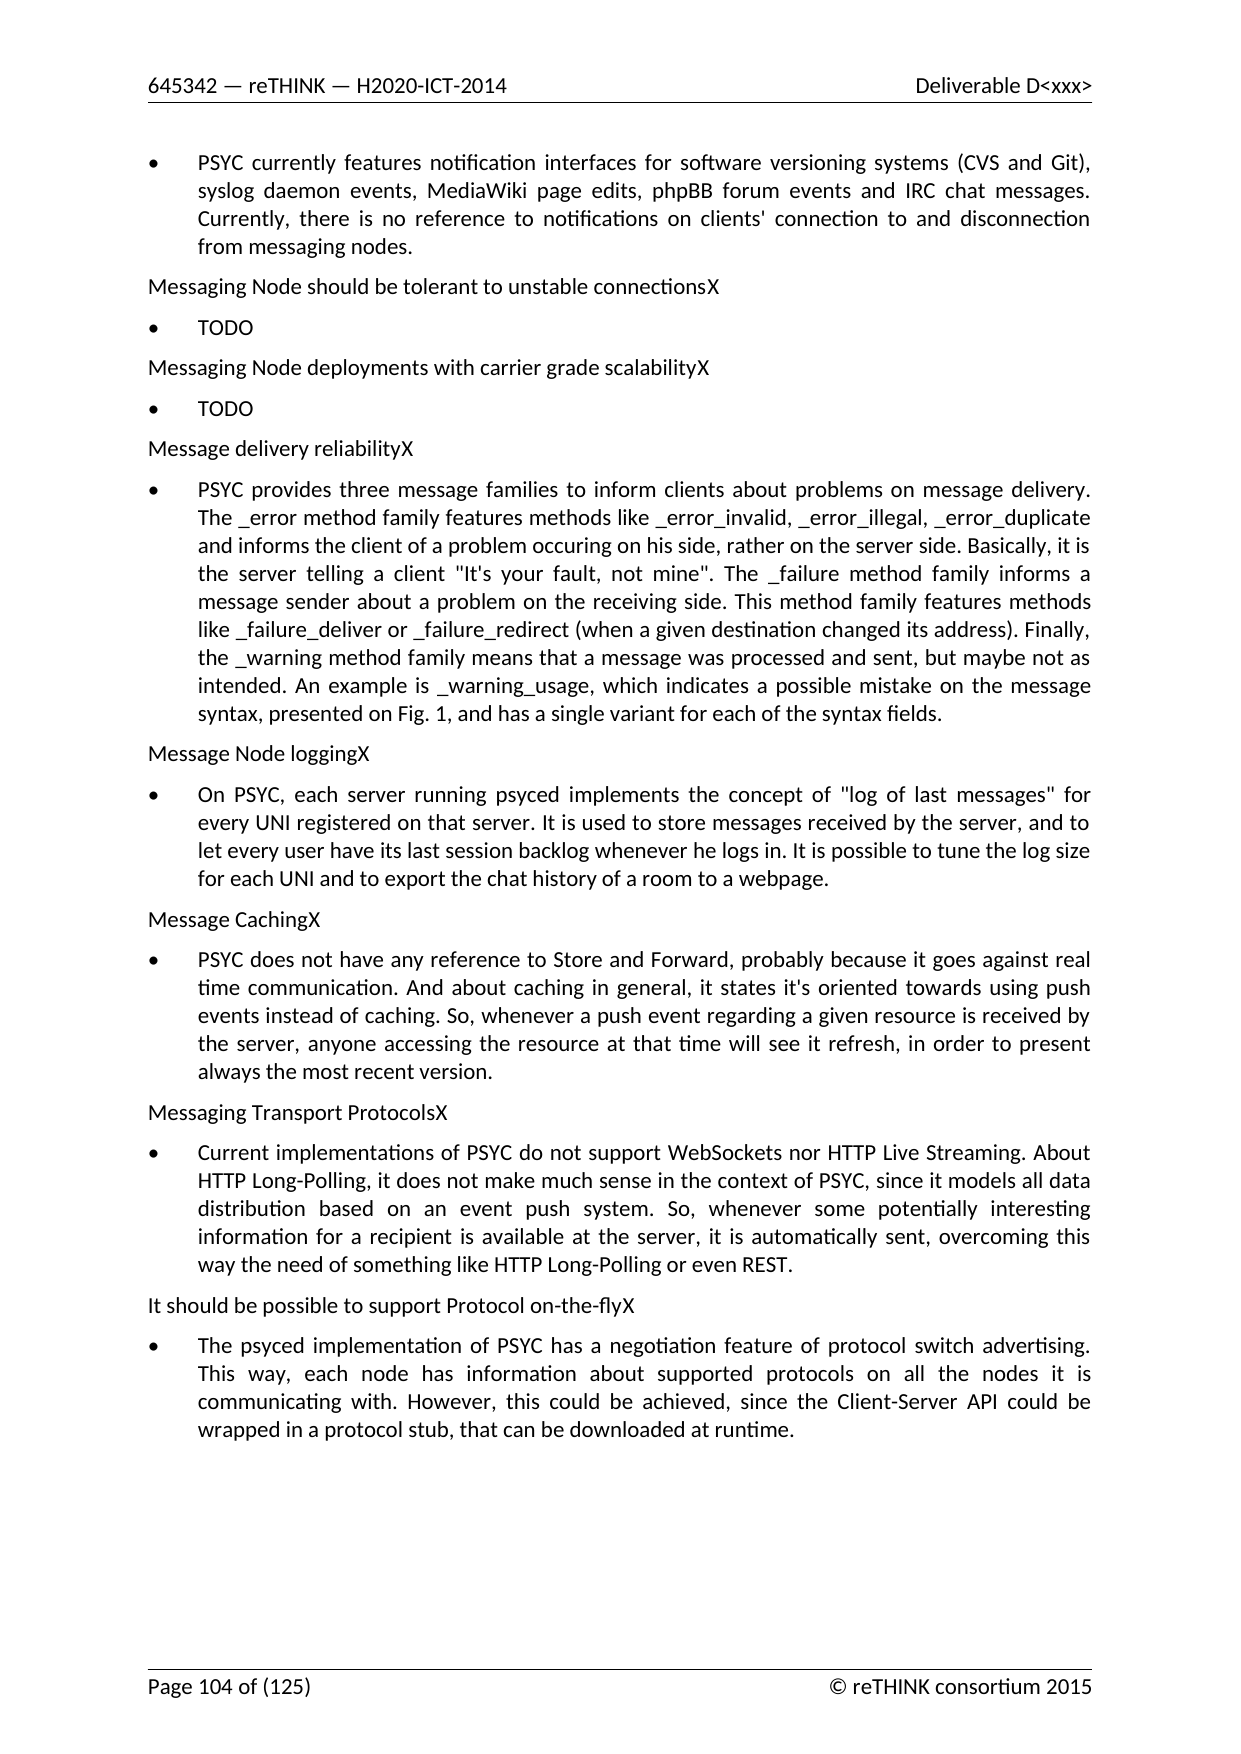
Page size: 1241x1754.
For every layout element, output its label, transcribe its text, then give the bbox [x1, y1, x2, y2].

list PSYC currently features notification interfaces for software versioning systems (CVS and Git), syslog daemon events, MediaWiki page edits, phpBB forum events and IRC chat messages. Currently, there is no reference to notifications on clients' connection to and disconnection from messaging nodes. [148, 148, 1092, 260]
list The psyced implementation of PSYC has a negotiation feature of protocol switch advertising. This way, each node has information about supported protocols on all the nodes it is communicating with. However, this could be achieved, since the Client-Server API could be wrapped in a protocol stub, that can be downloaded at runtime. [148, 1331, 1092, 1443]
list TODO [148, 313, 1092, 341]
list PSYC does not have any reference to Store and Forward, probably because it goes against real time communication. And about caching in general, it states it's oriented towards using push events instead of caching. So, whenever a push event regarding a given resource is received by the server, anyone accessing the resource at that time will see it refresh, in order to present always the most recent version. [148, 945, 1092, 1085]
list PSYC provides three message families to inform clients about problems on message delivery. The _error method family features methods like _error_invalid, _error_illegal, _error_duplicate and informs the client of a problem occuring on his side, rather on the server side. Basically, it is the server telling a client "It's your fault, not mine". The _failure method family informs a message sender about a problem on the receiving side. This method family features methods like _failure_deliver or _failure_redirect (when a given destination changed its address). Finally, the _warning method family means that a message was processed and sent, but maybe not as intended. An example is _warning_usage, which indicates a possible mistake on the message syntax, presented on Fig. 1, and has a single variant for each of the syntax fields. [148, 475, 1092, 727]
list On PSYC, each server running psyced implements the concept of "log of last messages" for every UNI registered on that server. It is used to store messages received by the server, and to let every user have its last session backlog whenever he logs in. It is possible to tune the log size for each UNI and to export the chat history of a room to a webpage. [148, 780, 1092, 892]
list TODO [148, 394, 1092, 422]
list Current implementations of PSYC do not support WebSockets nor HTTP Live Streaming. About HTTP Long-Polling, it does not make much sense in the context of PSYC, since it models all data distribution based on an event push system. So, whenever some potentially interesting information for a recipient is available at the server, it is automatically sent, overcoming this way the need of something like HTTP Long-Polling or even REST. [148, 1138, 1092, 1278]
